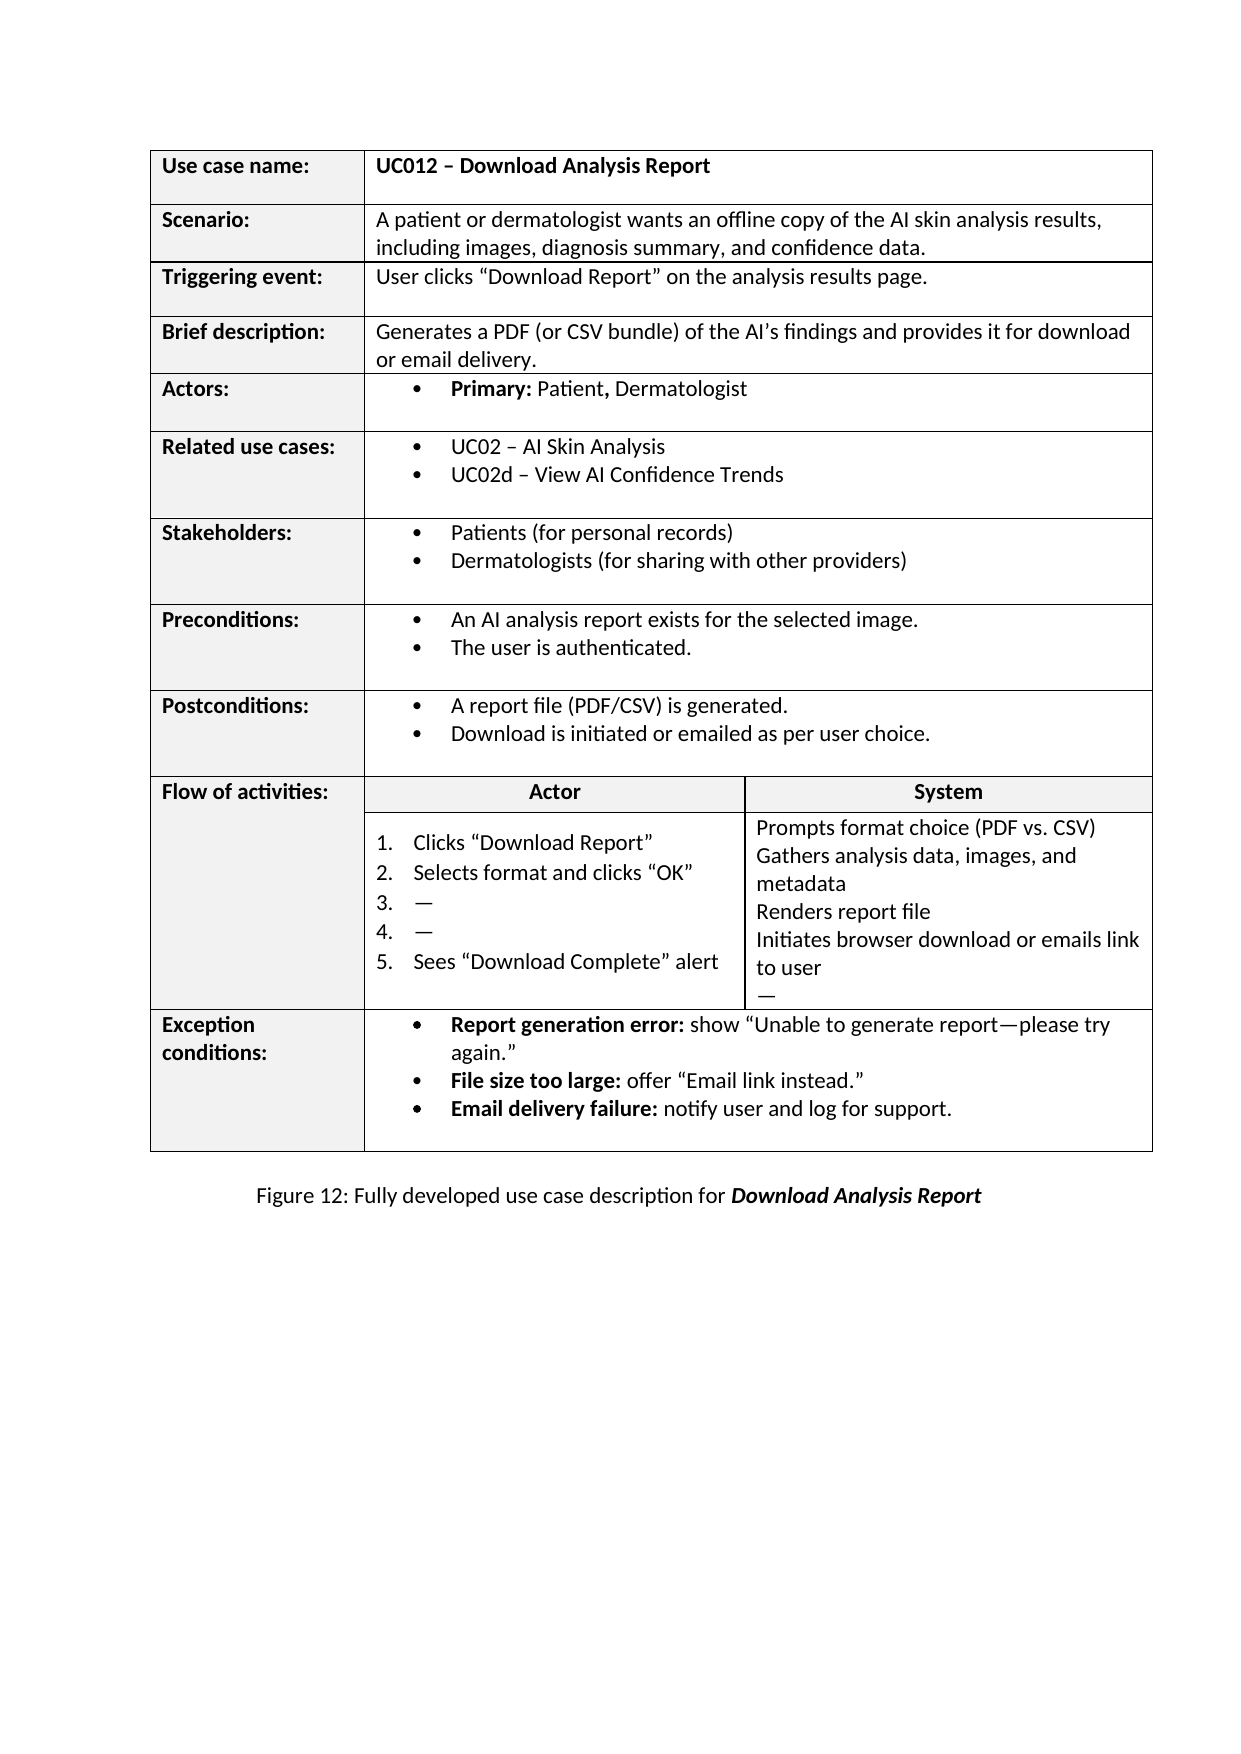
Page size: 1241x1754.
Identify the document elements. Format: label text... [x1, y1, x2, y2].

table_cell Actors: [151, 374, 364, 431]
table_cell Clicks “Download Report” Selects format and clicks “OK” — — Sees “Download Complete” alert [365, 813, 744, 1009]
table_cell System [746, 777, 1152, 812]
table_cell Generates a PDF (or CSV bundle) of the AI’s findings and provides it for download or email delivery. [365, 317, 1152, 373]
table_cell Flow of activities: [151, 777, 364, 1009]
table_cell UC02 – AI Skin Analysis UC02d – View AI Confidence Trends [365, 432, 1152, 517]
table_header UC012 – Download Analysis Report [365, 151, 1152, 204]
table_header Use case name: [151, 151, 364, 204]
table_cell Triggering event: [151, 263, 364, 316]
table_cell A patient or dermatologist wants an offline copy of the AI skin analysis results, including images, diagnosis summary, and confidence data. [365, 205, 1152, 261]
table_cell Stakeholders: [151, 519, 364, 604]
table_cell Prompts format choice (PDF vs. CSV) Gathers analysis data, images, and metadata Renders report file Initiates browser download or emails link to user — [746, 813, 1152, 1009]
table_cell Patients (for personal records) Dermatologists (for sharing with other providers) [365, 519, 1152, 604]
table_cell Actor [365, 777, 744, 812]
table_cell Exception conditions: [151, 1010, 364, 1151]
text Figure 12: Fully developed use case description for Download Analysis Report [150, 1181, 1090, 1209]
table_cell A report file (PDF/CSV) is generated. Download is initiated or emailed as per user choice. [365, 691, 1152, 776]
table_cell Related use cases: [151, 432, 364, 517]
table_cell Report generation error: show “Unable to generate report—please try again.” File size too large: offer “Email link instead.” Email delivery failure: notify user and log for support. [365, 1010, 1152, 1151]
table_cell Primary: Patient, Dermatologist [365, 374, 1152, 431]
table_cell User clicks “Download Report” on the analysis results page. [365, 263, 1152, 316]
table_cell Preconditions: [151, 605, 364, 690]
table_cell Brief description: [151, 317, 364, 373]
table_cell Scenario: [151, 205, 364, 261]
table_cell Postconditions: [151, 691, 364, 776]
table_cell An AI analysis report exists for the selected image. The user is authenticated. [365, 605, 1152, 690]
